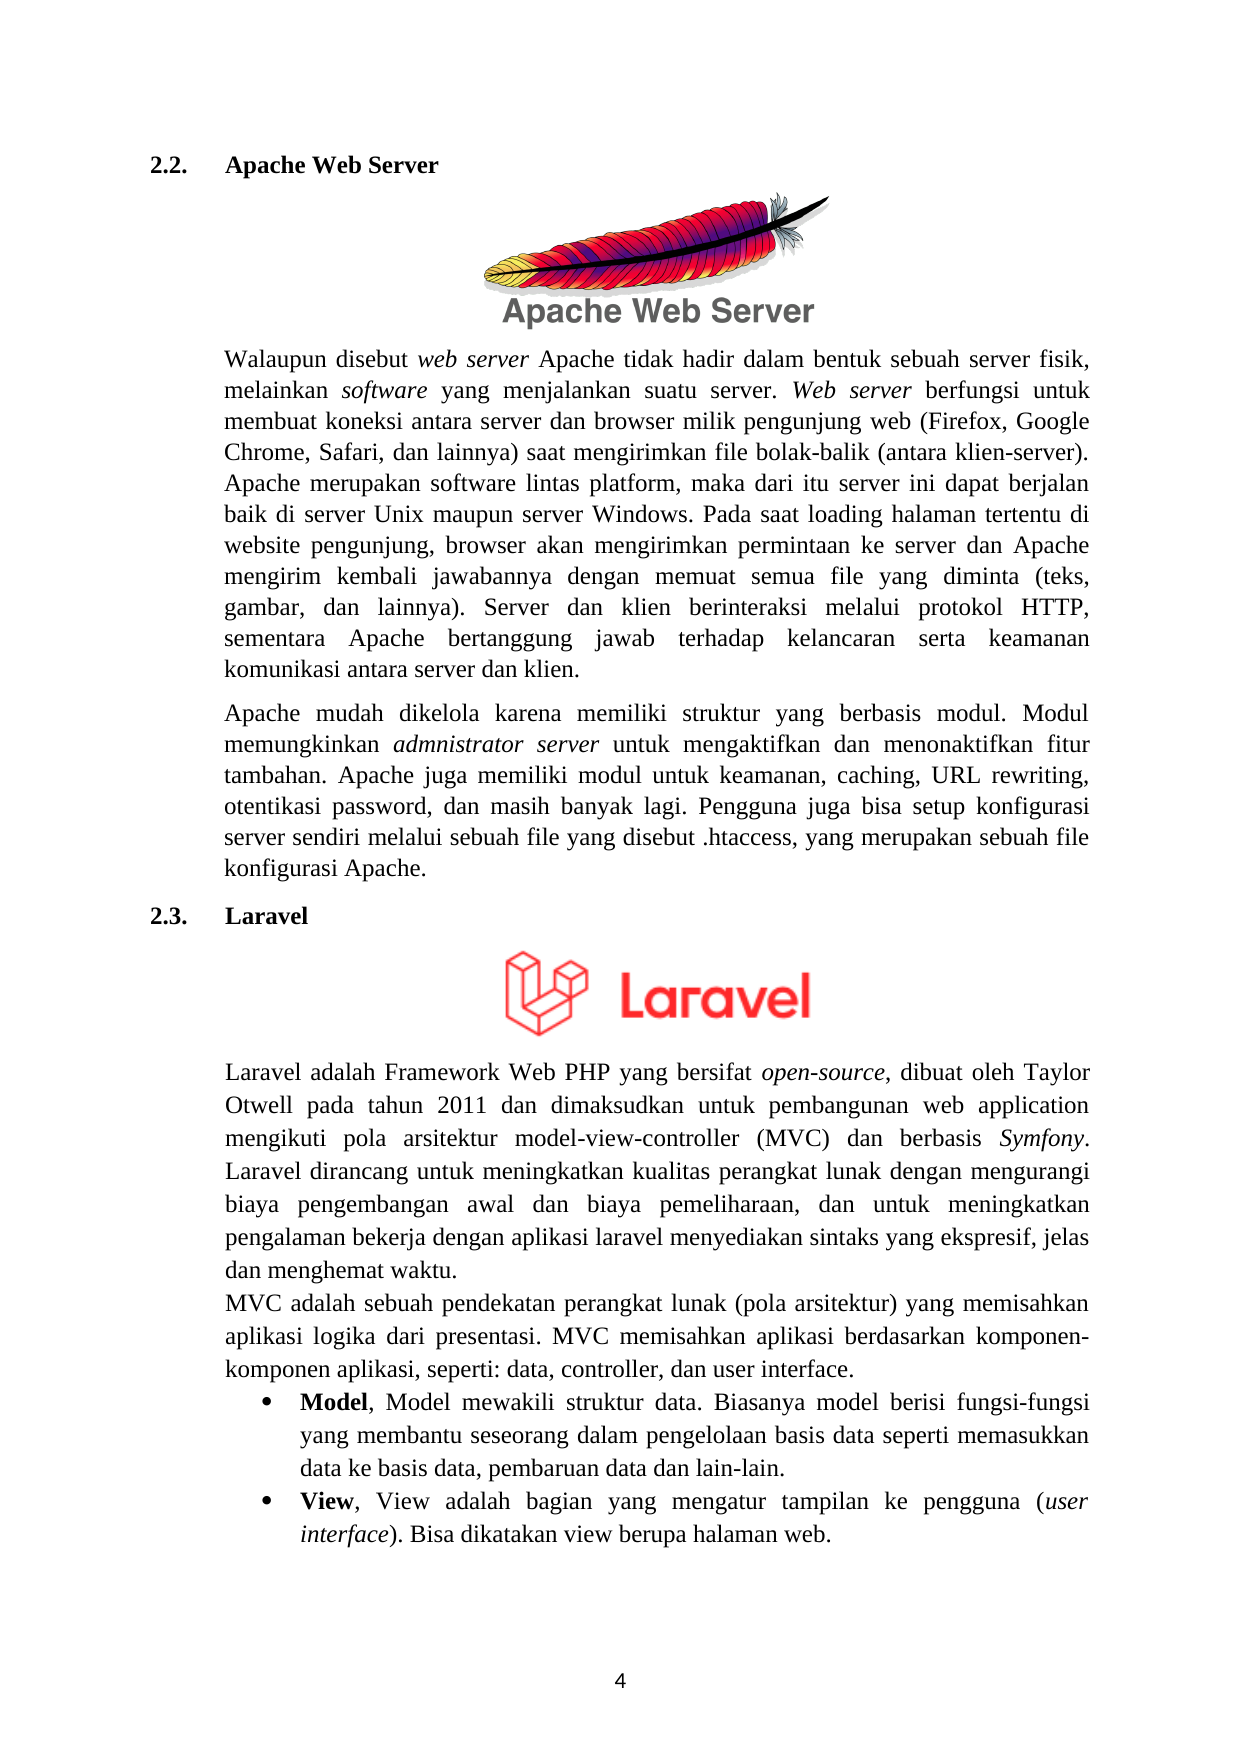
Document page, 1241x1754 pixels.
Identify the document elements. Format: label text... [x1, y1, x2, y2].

subtitle Apache Web Server [150, 150, 1090, 179]
list View, View adalah bagian yang mengatur tampilan ke pengguna (user interface). Bisa dikatakan view berupa halaman web. [262, 1486, 1090, 1548]
picture [483, 933, 832, 1053]
subtitle Laravel [150, 901, 1090, 929]
list Model, Model mewakili struktur data. Biasanya model berisi fungsi-fungsi yang membantu seseorang dalam pengelolaan basis data seperti memasukkan data ke basis data, pembaruan data dan lain-lain. [262, 1387, 1090, 1482]
list Laravel adalah Framework Web PHP yang bersifat open-source, dibuat oleh Taylor Otwell pada tahun 2011 dan dimaksudkan untuk pembangunan web application mengikuti pola arsitektur model-view-controller (MVC) dan berbasis Symfony. Laravel dirancang untuk meningkatkan kualitas perangkat lunak dengan mengurangi biaya pengembangan awal dan biaya pemeliharaan, dan untuk meningkatkan pengalaman bekerja dengan aplikasi laravel menyediakan sintaks yang ekspresif, jelas dan menghemat waktu. [225, 1057, 1090, 1284]
text Apache mudah dikelola karena memiliki struktur yang berbasis modul. Modul memungkinkan admnistrator server untuk mengaktifkan dan menonaktifkan fitur tambahan. Apache juga memiliki modul untuk keamanan, caching, URL rewriting, otentikasi password, dan masih banyak lagi. Pengguna juga bisa setup konfigurasi server sendiri melalui sebuah file yang disebut .htaccess, yang merupakan sebuah file konfigurasi Apache. [224, 698, 1090, 882]
picture [477, 183, 838, 332]
list MVC adalah sebuah pendekatan perangkat lunak (pola arsitektur) yang memisahkan aplikasi logika dari presentasi. MVC memisahkan aplikasi berdasarkan komponen- komponen aplikasi, seperti: data, controller, dan user interface. [225, 1288, 1090, 1383]
text Walaupun disebut web server Apache tidak hadir dalam bentuk sebuah server fisik, melainkan software yang menjalankan suatu server. Web server berfungsi untuk membuat koneksi antara server dan browser milik pengunjung web (Firefox, Google Chrome, Safari, dan lainnya) saat mengirimkan file bolak-balik (antara klien-server). Apache merupakan software lintas platform, maka dari itu server ini dapat berjalan baik di server Unix maupun server Windows. Pada saat loading halaman tertentu di website pengunjung, browser akan mengirimkan permintaan ke server dan Apache mengirim kembali jawabannya dengan memuat semua file yang diminta (teks, gambar, dan lainnya). Server dan klien berinteraksi melalui protokol HTTP, sementara Apache bertanggung jawab terhadap kelancaran serta keamanan komunikasi antara server dan klien. [224, 344, 1090, 683]
